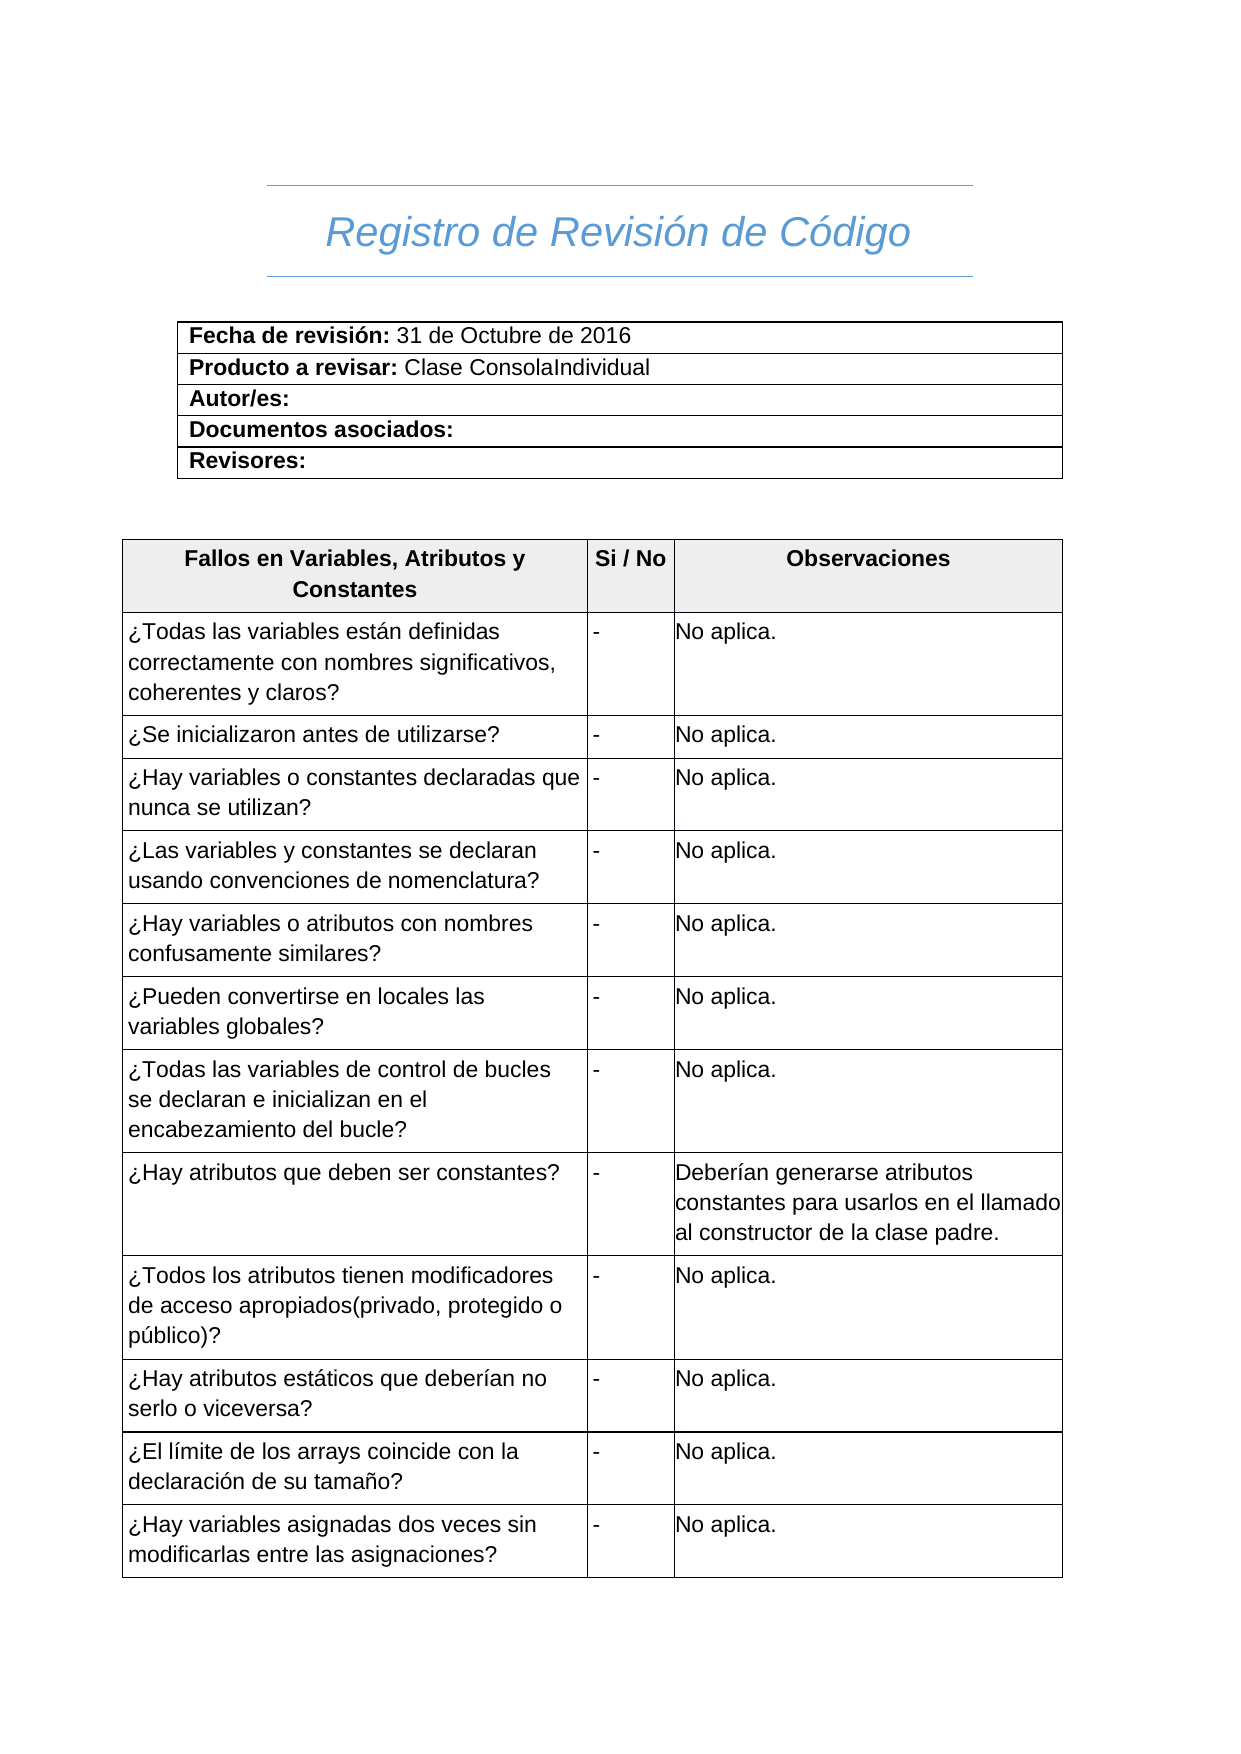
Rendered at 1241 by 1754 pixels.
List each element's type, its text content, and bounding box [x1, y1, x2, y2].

table_cell ¿Hay atributos que deben ser constantes? [123, 1153, 587, 1255]
table_cell - [588, 716, 674, 757]
table_cell ¿Hay variables asignadas dos veces sin modificarlas entre las asignaciones? [123, 1505, 587, 1577]
table_cell ¿Todos los atributos tienen modificadores de acceso apropiados(privado, protegido o público)? [123, 1256, 587, 1358]
table_cell ¿Hay variables o atributos con nombres confusamente similares? [123, 904, 587, 976]
table_cell - [588, 831, 674, 903]
table_cell - [588, 613, 674, 715]
table_header Fallos en Variables, Atributos y Constantes [123, 540, 587, 612]
table_cell Documentos asociados: [178, 416, 1062, 446]
table_cell - [588, 1256, 674, 1358]
table_cell No aplica. [675, 1505, 1062, 1577]
table_cell - [588, 1153, 674, 1255]
table_cell ¿Hay variables o constantes declaradas que nunca se utilizan? [123, 759, 587, 830]
table_cell No aplica. [675, 977, 1062, 1049]
table_cell ¿Las variables y constantes se declaran usando convenciones de nomenclatura? [123, 831, 587, 903]
text Registro de Revisión de Código [267, 186, 973, 276]
table_cell Autor/es: [178, 385, 1062, 415]
table_cell ¿Pueden convertirse en locales las variables globales? [123, 977, 587, 1049]
table_cell ¿El límite de los arrays coincide con la declaración de su tamaño? [123, 1433, 587, 1504]
table_cell ¿Se inicializaron antes de utilizarse? [123, 716, 587, 757]
table_header Fecha de revisión: 31 de Octubre de 2016 [178, 323, 1062, 353]
table_cell No aplica. [675, 613, 1062, 715]
table_cell No aplica. [675, 1256, 1062, 1358]
table_cell - [588, 1433, 674, 1504]
table_cell No aplica. [675, 831, 1062, 903]
table_cell No aplica. [675, 716, 1062, 757]
table_cell ¿Hay atributos estáticos que deberían no serlo o viceversa? [123, 1360, 587, 1431]
table_cell - [588, 904, 674, 976]
table_cell - [588, 1360, 674, 1431]
table_cell ¿Todas las variables de control de bucles se declaran e inicializan en el encabezamiento del bucle? [123, 1050, 587, 1152]
table_cell - [588, 1050, 674, 1152]
table_cell ¿Todas las variables están definidas correctamente con nombres significativos, coherentes y claros? [123, 613, 587, 715]
table_cell Revisores: [178, 448, 1062, 478]
table_cell No aplica. [675, 1433, 1062, 1504]
table_cell No aplica. [675, 1360, 1062, 1431]
table_cell No aplica. [675, 1050, 1062, 1152]
table_cell Producto a revisar: Clase ConsolaIndividual [178, 354, 1062, 384]
table_cell - [588, 977, 674, 1049]
table_header Observaciones [675, 540, 1062, 612]
table_cell Deberían generarse atributos constantes para usarlos en el llamado al constructor de la clase padre. [675, 1153, 1062, 1255]
table_cell No aplica. [675, 759, 1062, 830]
table_header Si / No [588, 540, 674, 612]
table_cell - [588, 759, 674, 830]
table_cell - [588, 1505, 674, 1577]
table_cell No aplica. [675, 904, 1062, 976]
